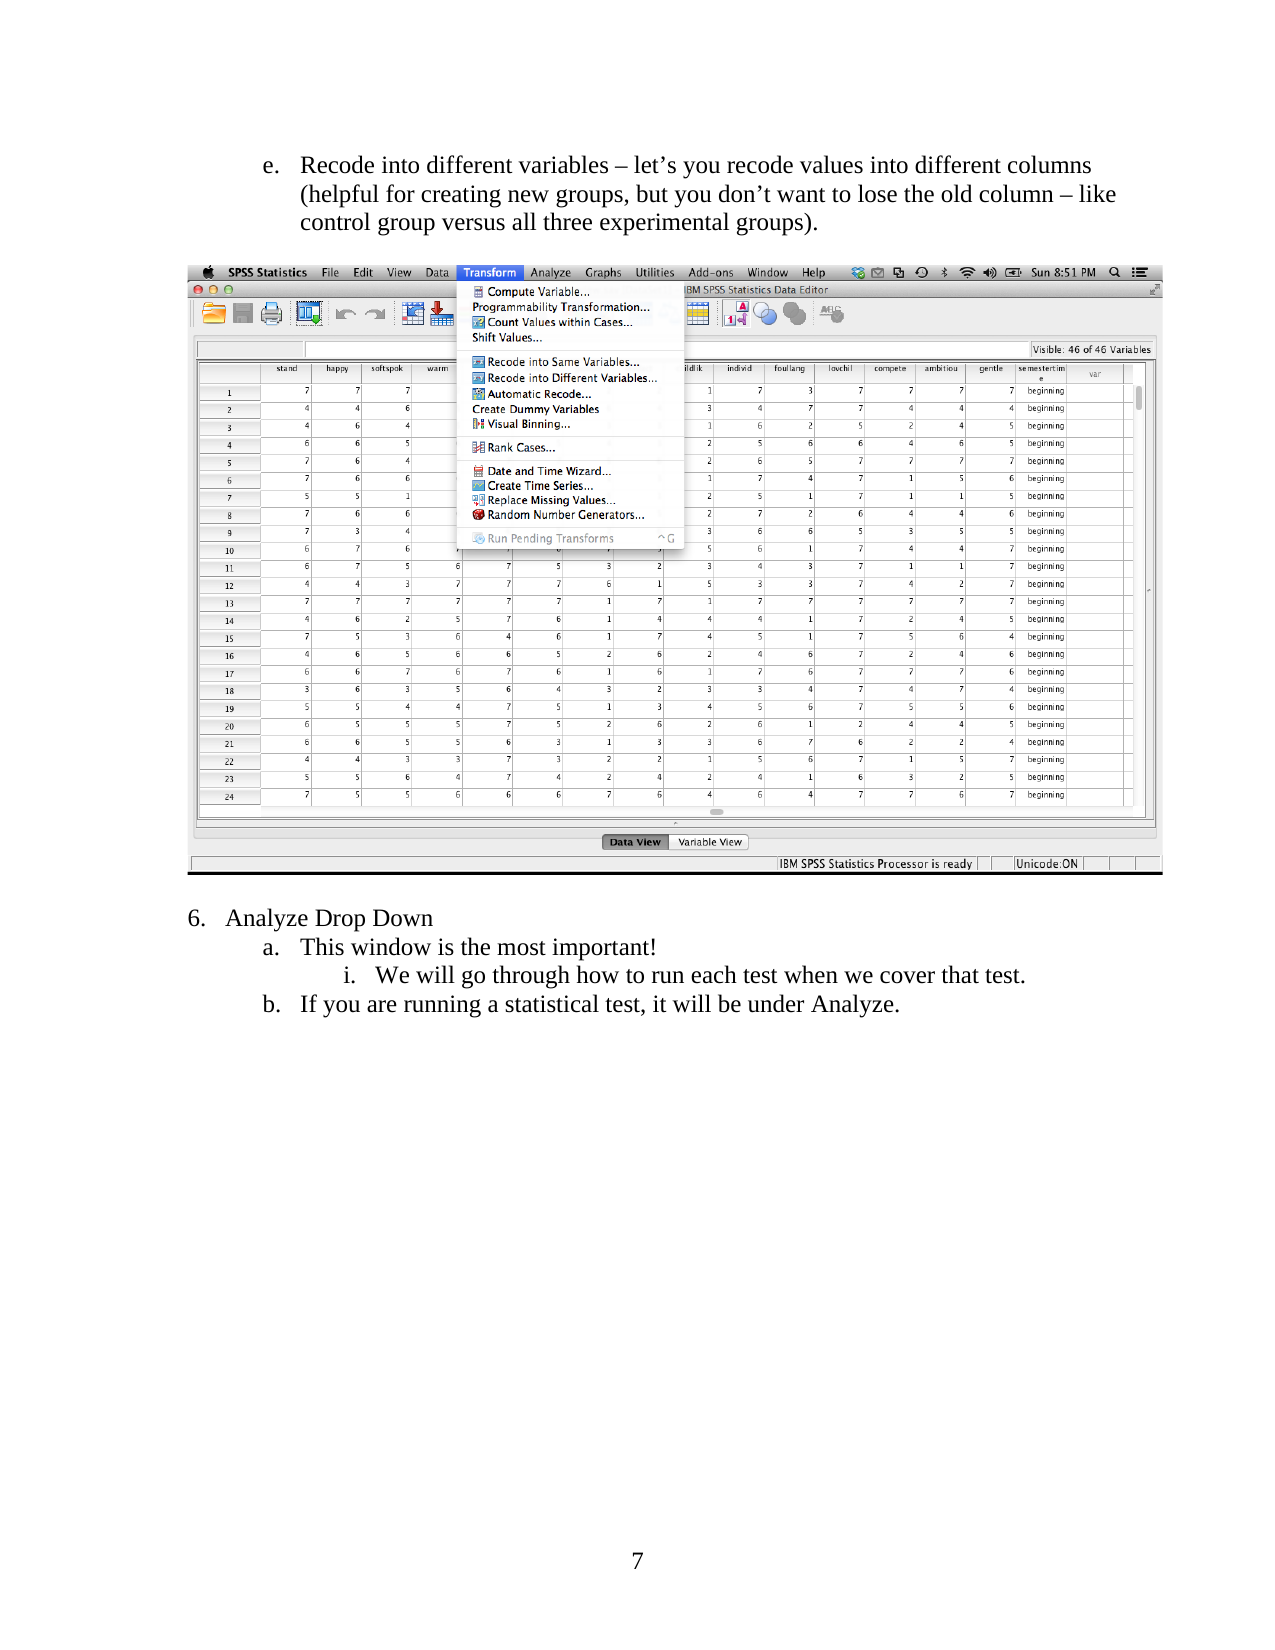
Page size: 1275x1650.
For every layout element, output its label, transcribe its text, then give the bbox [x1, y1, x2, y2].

list If you are running a statistical test, it will be under Analyze. [262, 989, 1125, 1018]
list We will go through how to run each test when we cover that test. [356, 960, 1125, 989]
list This window is the most important! [262, 932, 1125, 960]
list Recode into different variables – let’s you recode values into different columns (helpful for creating new groups, but you don’t want to lose the old column – like control group versus all three experimental groups). [262, 150, 1125, 236]
picture [187, 265, 1163, 875]
list Analyze Drop Down [187, 903, 1125, 932]
